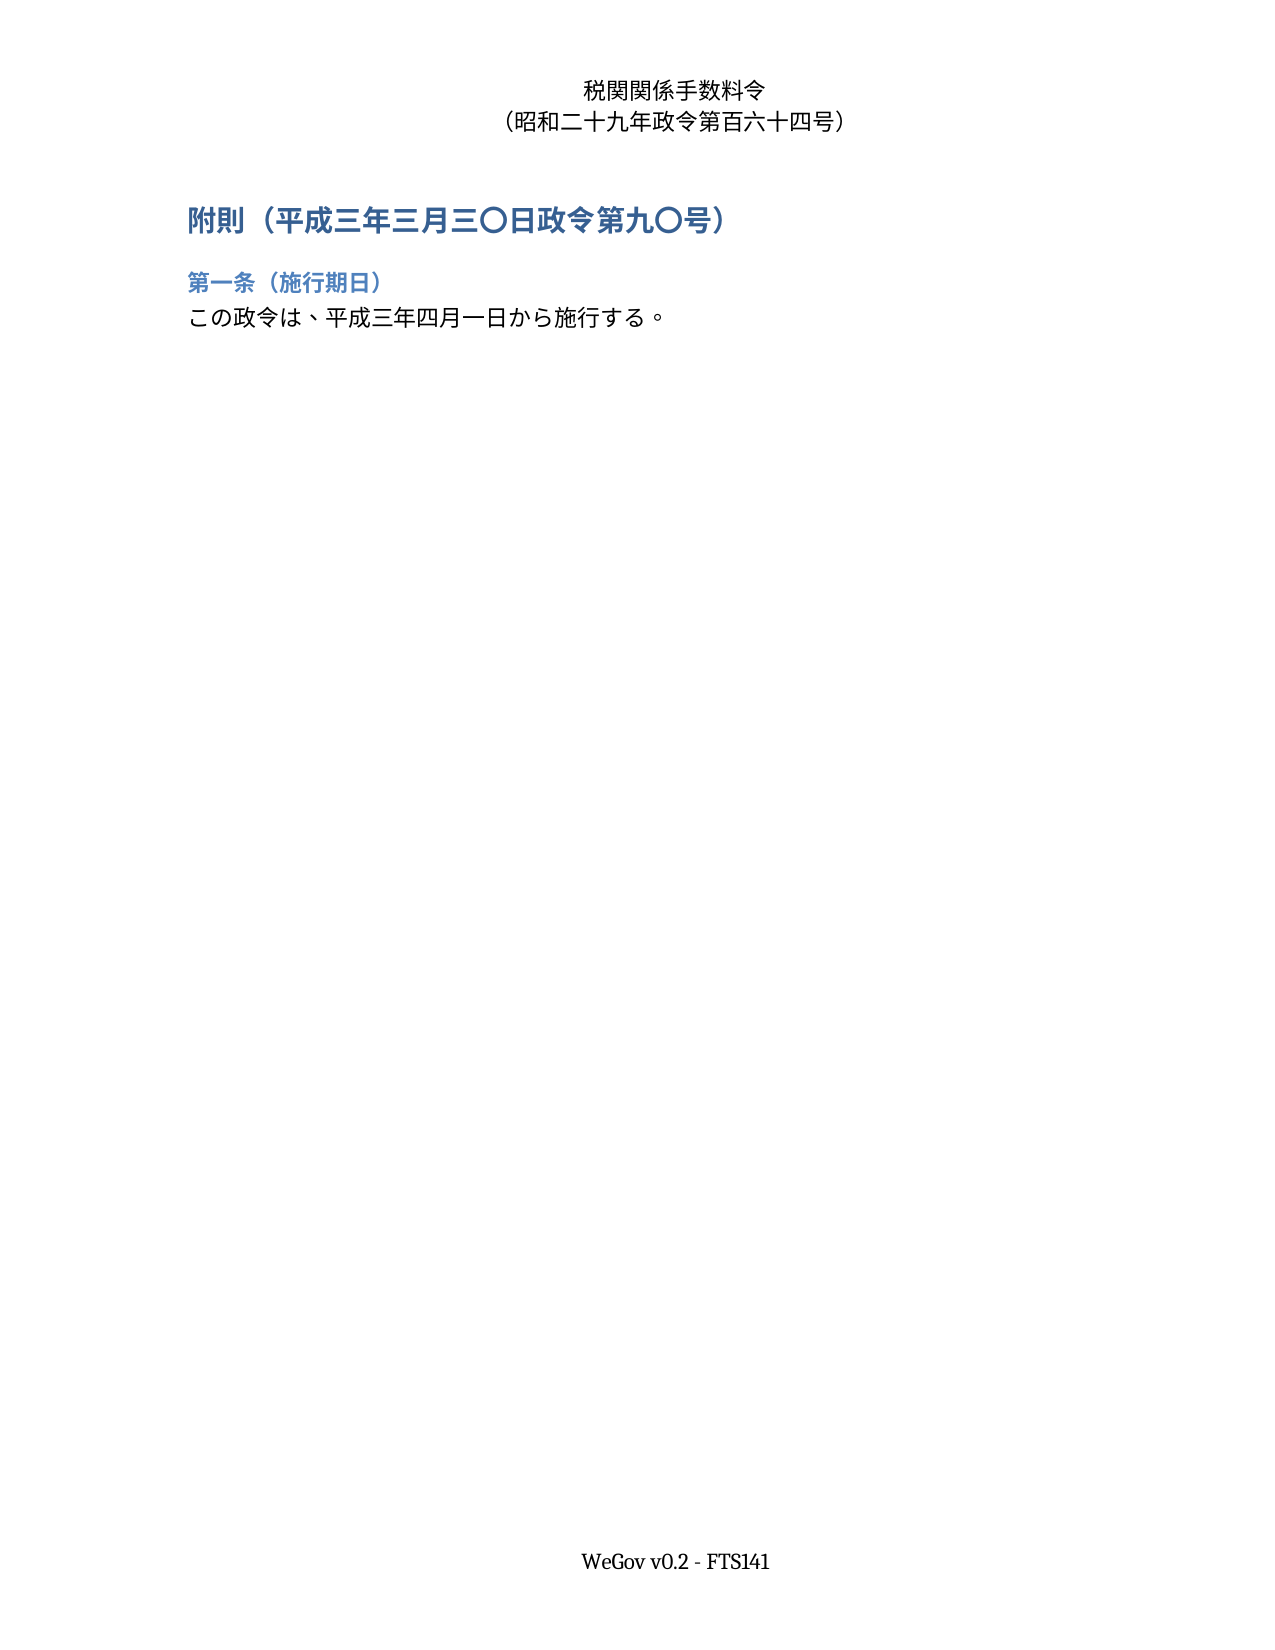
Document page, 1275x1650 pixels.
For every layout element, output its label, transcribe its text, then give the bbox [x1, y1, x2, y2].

subtitle 第一条（施行期日） [187, 266, 1087, 298]
text この政令は、平成三年四月一日から施行する。 [187, 302, 1087, 334]
subtitle 附則（平成三年三月三〇日政令第九〇号） [187, 200, 1087, 240]
